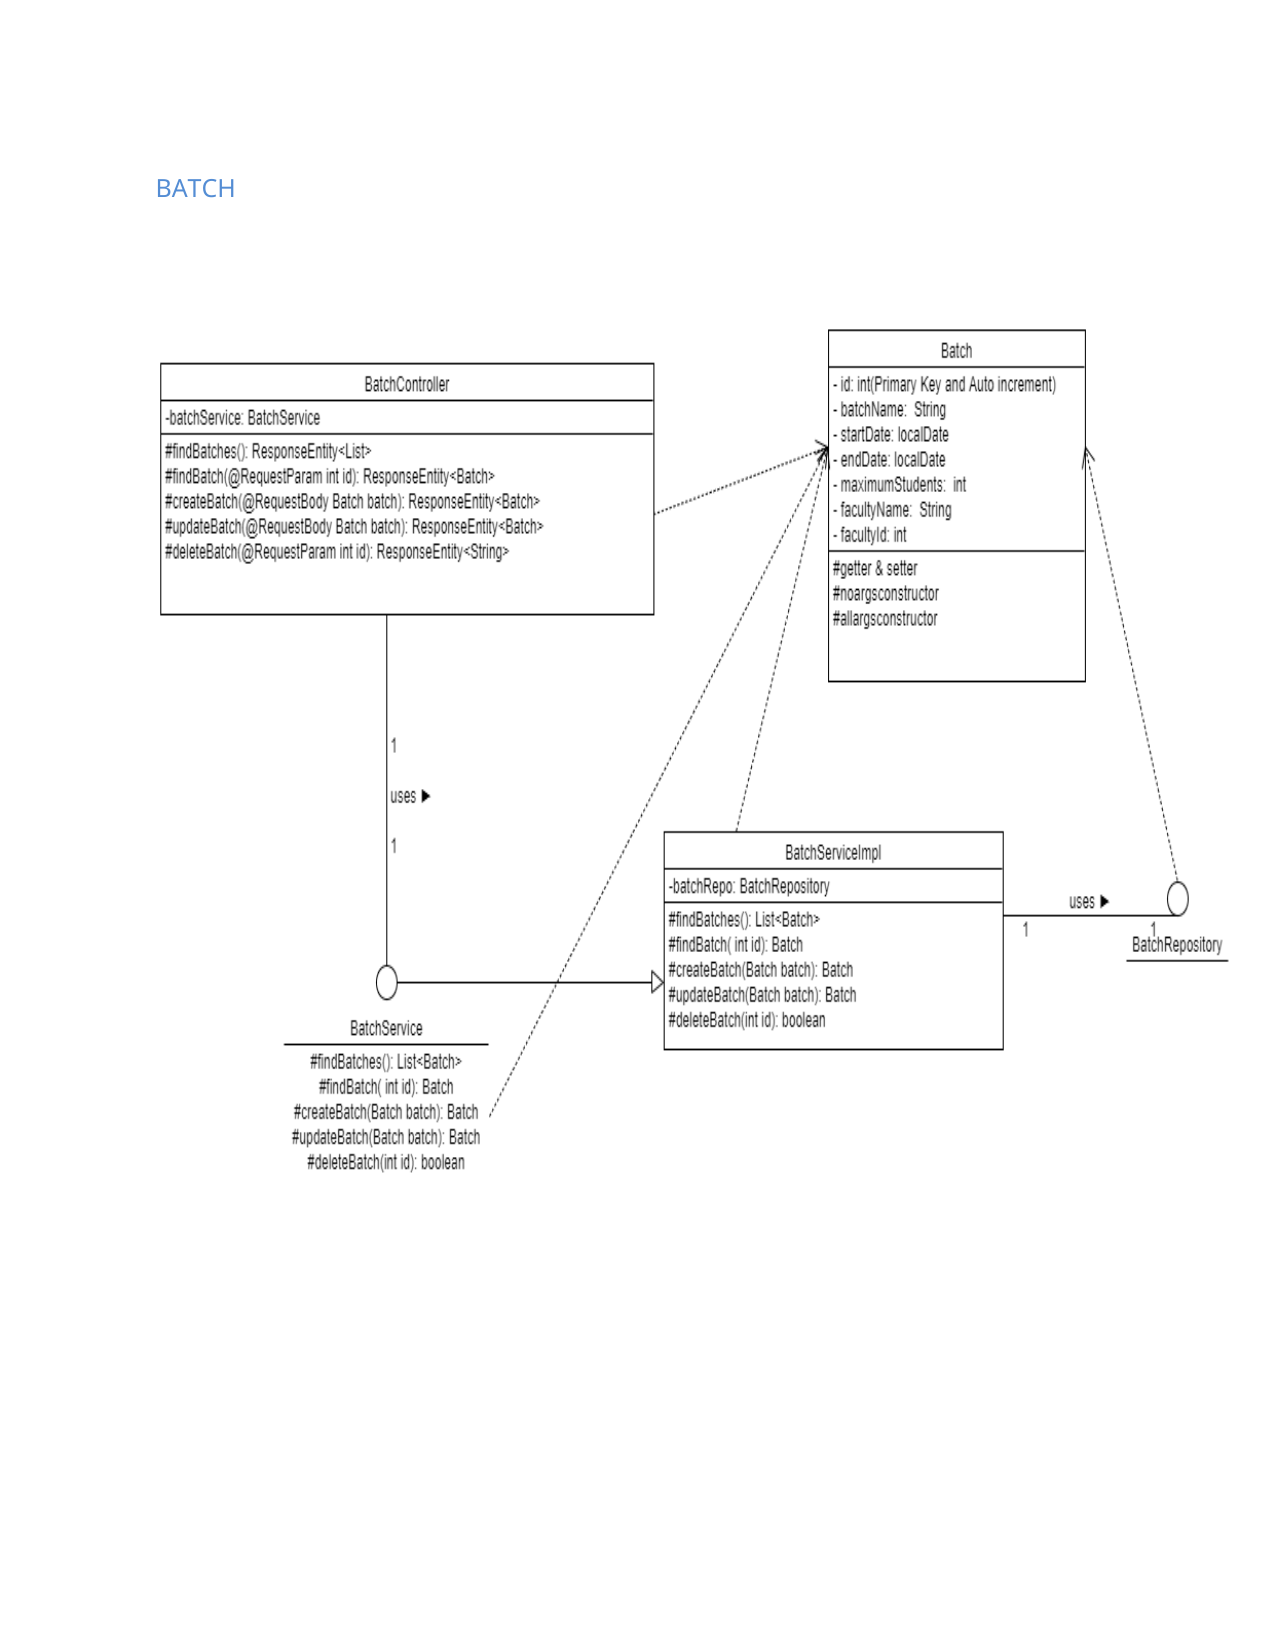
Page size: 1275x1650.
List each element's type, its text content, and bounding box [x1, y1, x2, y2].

picture [150, 313, 1239, 1233]
text BATCH [150, 171, 280, 205]
